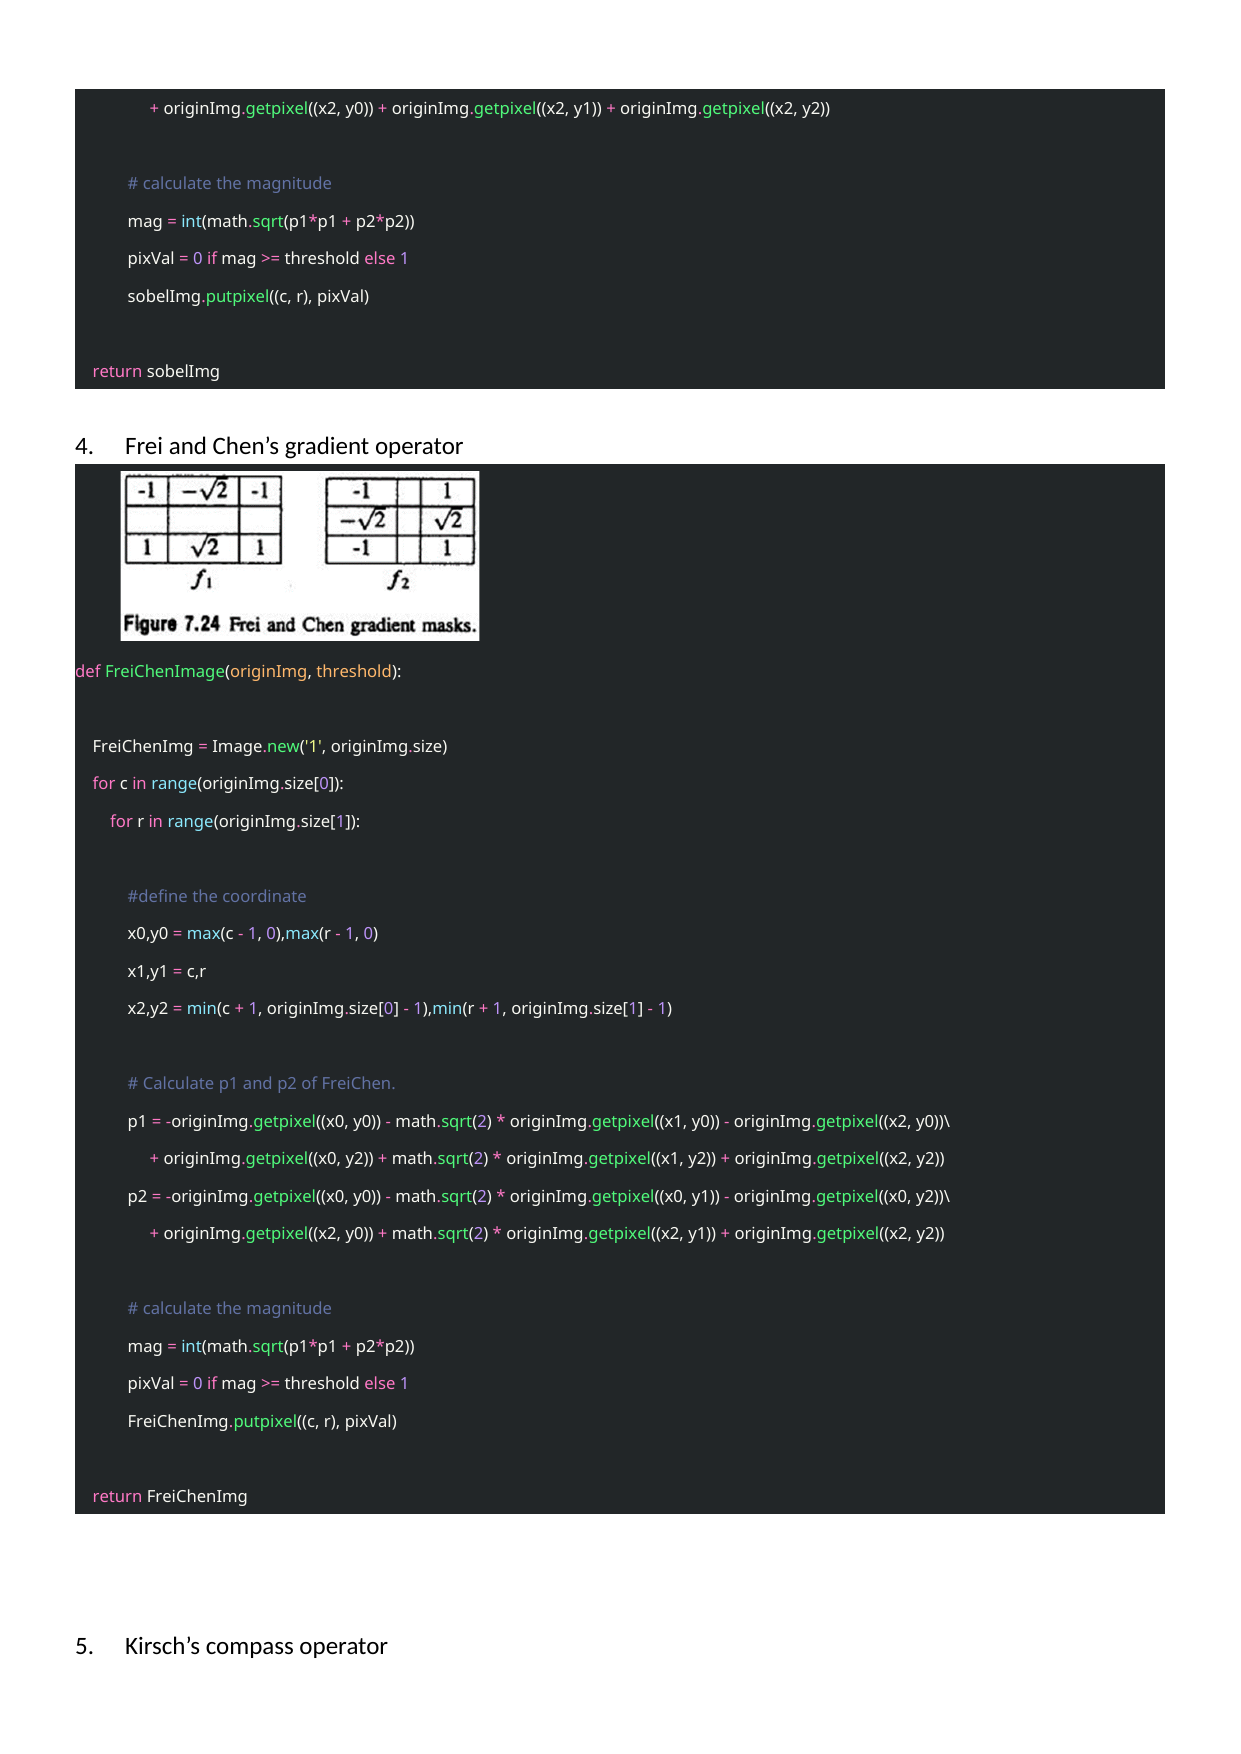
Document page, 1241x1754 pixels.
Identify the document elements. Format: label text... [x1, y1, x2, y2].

text for r in range(originImg.size[1]): [75, 802, 1165, 839]
text + originImg.getpixel((x2, y0)) + originImg.getpixel((x2, y1)) + originImg.getpixel((x2, y2)) [75, 89, 1165, 127]
text mag = int(math.sqrt(p1*p1 + p2*p2)) [75, 202, 1165, 239]
text pixVal = 0 if mag >= threshold else 1 [75, 239, 1165, 277]
text #define the coordinate [75, 877, 1165, 914]
text x2,y2 = min(c + 1, originImg.size[0] - 1),min(r + 1, originImg.size[1] - 1) [75, 989, 1165, 1027]
text pixVal = 0 if mag >= threshold else 1 [75, 1364, 1165, 1402]
text x1,y1 = c,r [75, 952, 1165, 989]
text mag = int(math.sqrt(p1*p1 + p2*p2)) [75, 1327, 1165, 1364]
picture [120, 471, 480, 641]
text + originImg.getpixel((x0, y2)) + math.sqrt(2) * originImg.getpixel((x1, y2)) + originImg.getpixel((x2, y2)) [75, 1139, 1165, 1177]
text # calculate the magnitude [75, 164, 1165, 202]
text FreiChenImg.putpixel((c, r), pixVal) [75, 1402, 1165, 1439]
text sobelImg.putpixel((c, r), pixVal) [75, 277, 1165, 314]
list Kirsch’s compass operator [75, 1627, 1165, 1664]
text + originImg.getpixel((x2, y0)) + math.sqrt(2) * originImg.getpixel((x2, y1)) + originImg.getpixel((x2, y2)) [75, 1214, 1165, 1252]
text for c in range(originImg.size[0]): [75, 764, 1165, 802]
text FreiChenImg = Image.new('1', originImg.size) [75, 727, 1165, 764]
text def FreiChenImage(originImg, threshold): [75, 464, 1165, 689]
text return sobelImg [75, 352, 1165, 389]
text # calculate the magnitude [75, 1289, 1165, 1327]
text x0,y0 = max(c - 1, 0),max(r - 1, 0) [75, 914, 1165, 952]
text return FreiChenImg [75, 1477, 1165, 1514]
text p1 = -originImg.getpixel((x0, y0)) - math.sqrt(2) * originImg.getpixel((x1, y0)) - originImg.getpixel((x2, y0))\ [75, 1102, 1165, 1139]
text p2 = -originImg.getpixel((x0, y0)) - math.sqrt(2) * originImg.getpixel((x0, y1)) - originImg.getpixel((x0, y2))\ [75, 1177, 1165, 1214]
text # Calculate p1 and p2 of FreiChen. [75, 1064, 1165, 1102]
list Frei and Chen’s gradient operator [75, 427, 1165, 464]
